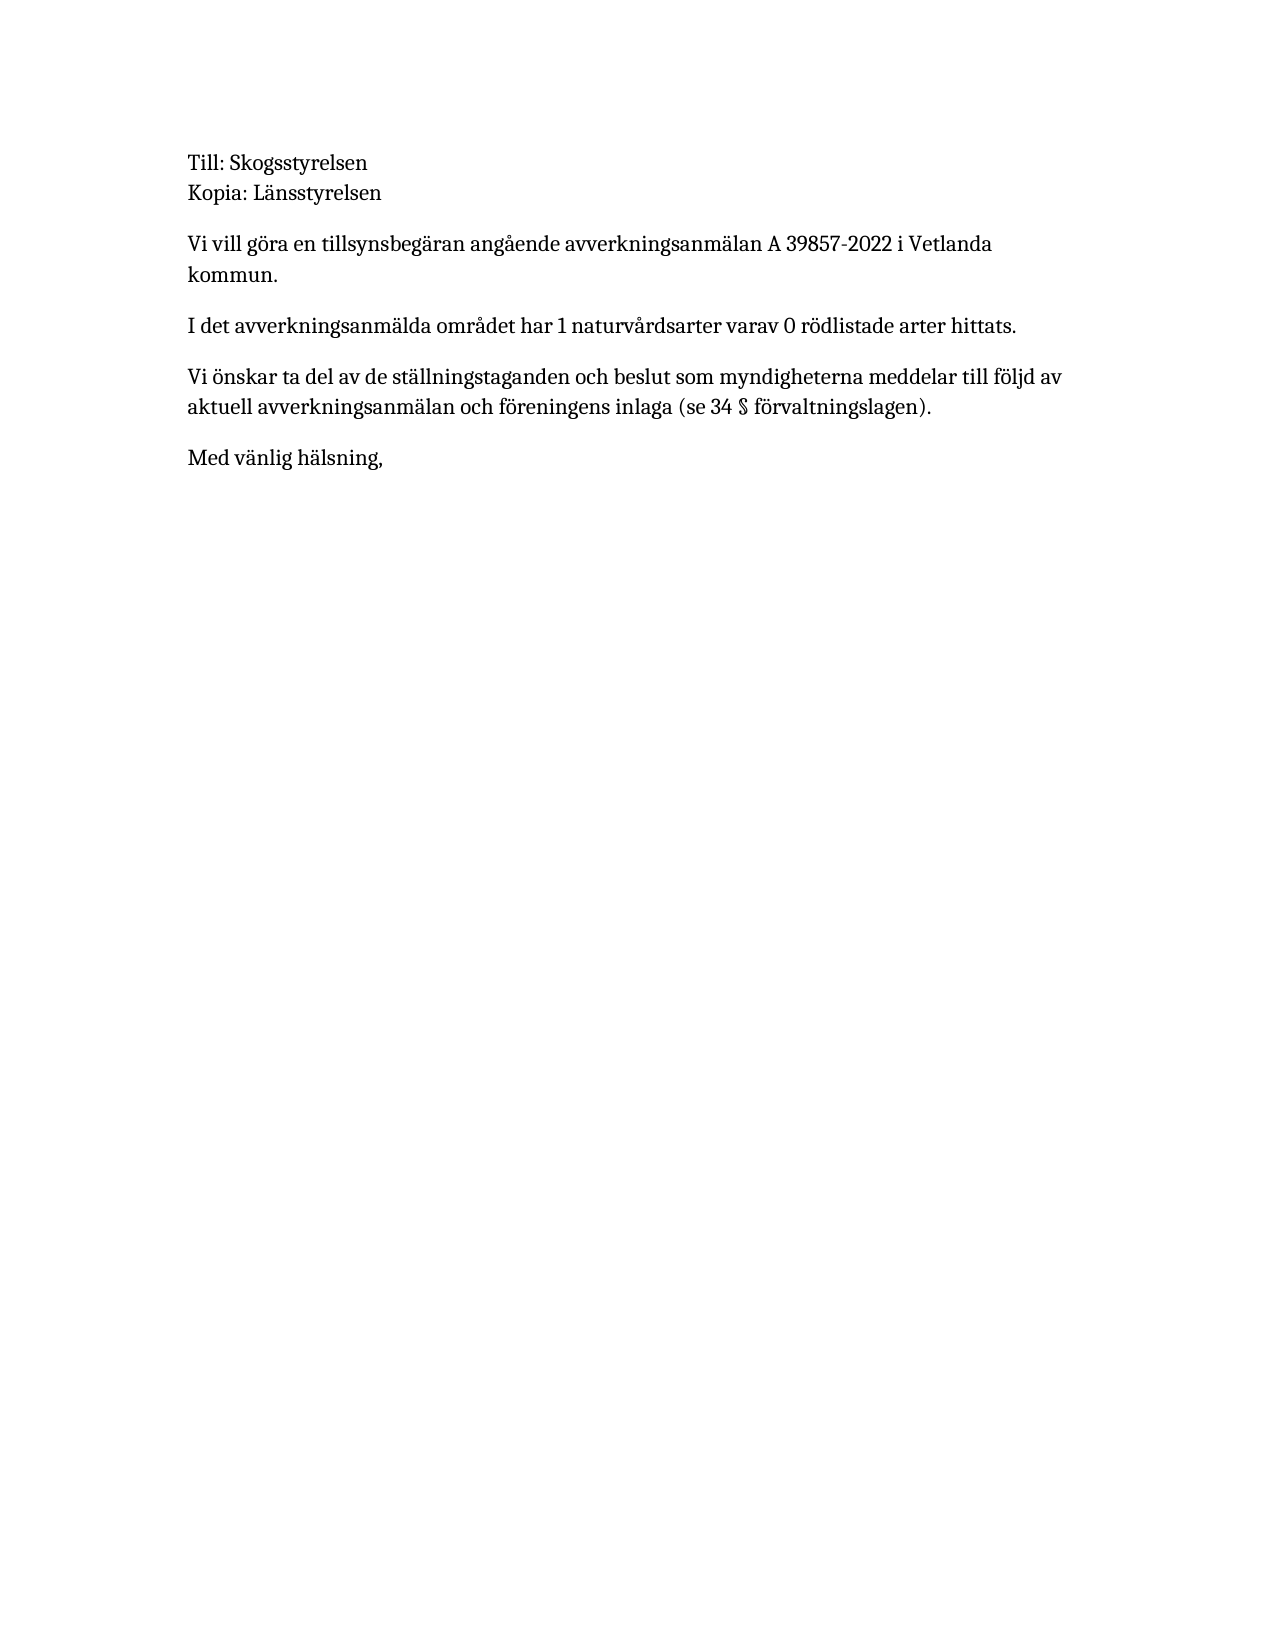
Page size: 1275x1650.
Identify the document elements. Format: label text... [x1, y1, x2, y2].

text Vi önskar ta del av de ställningstaganden och beslut som myndigheterna meddelar till följd av aktuell avverkningsanmälan och föreningens inlaga (se 34 § förvaltningslagen). [187, 363, 1087, 420]
text Till: Skogsstyrelsen Kopia: Länsstyrelsen [187, 150, 1087, 207]
text Med vänlig hälsning, [187, 445, 1087, 501]
text Vi vill göra en tillsynsbegäran angående avverkningsanmälan A 39857-2022 i Vetlanda kommun. [187, 231, 1087, 288]
text I det avverkningsanmälda området har 1 naturvårdsarter varav 0 rödlistade arter hittats. [187, 312, 1087, 339]
